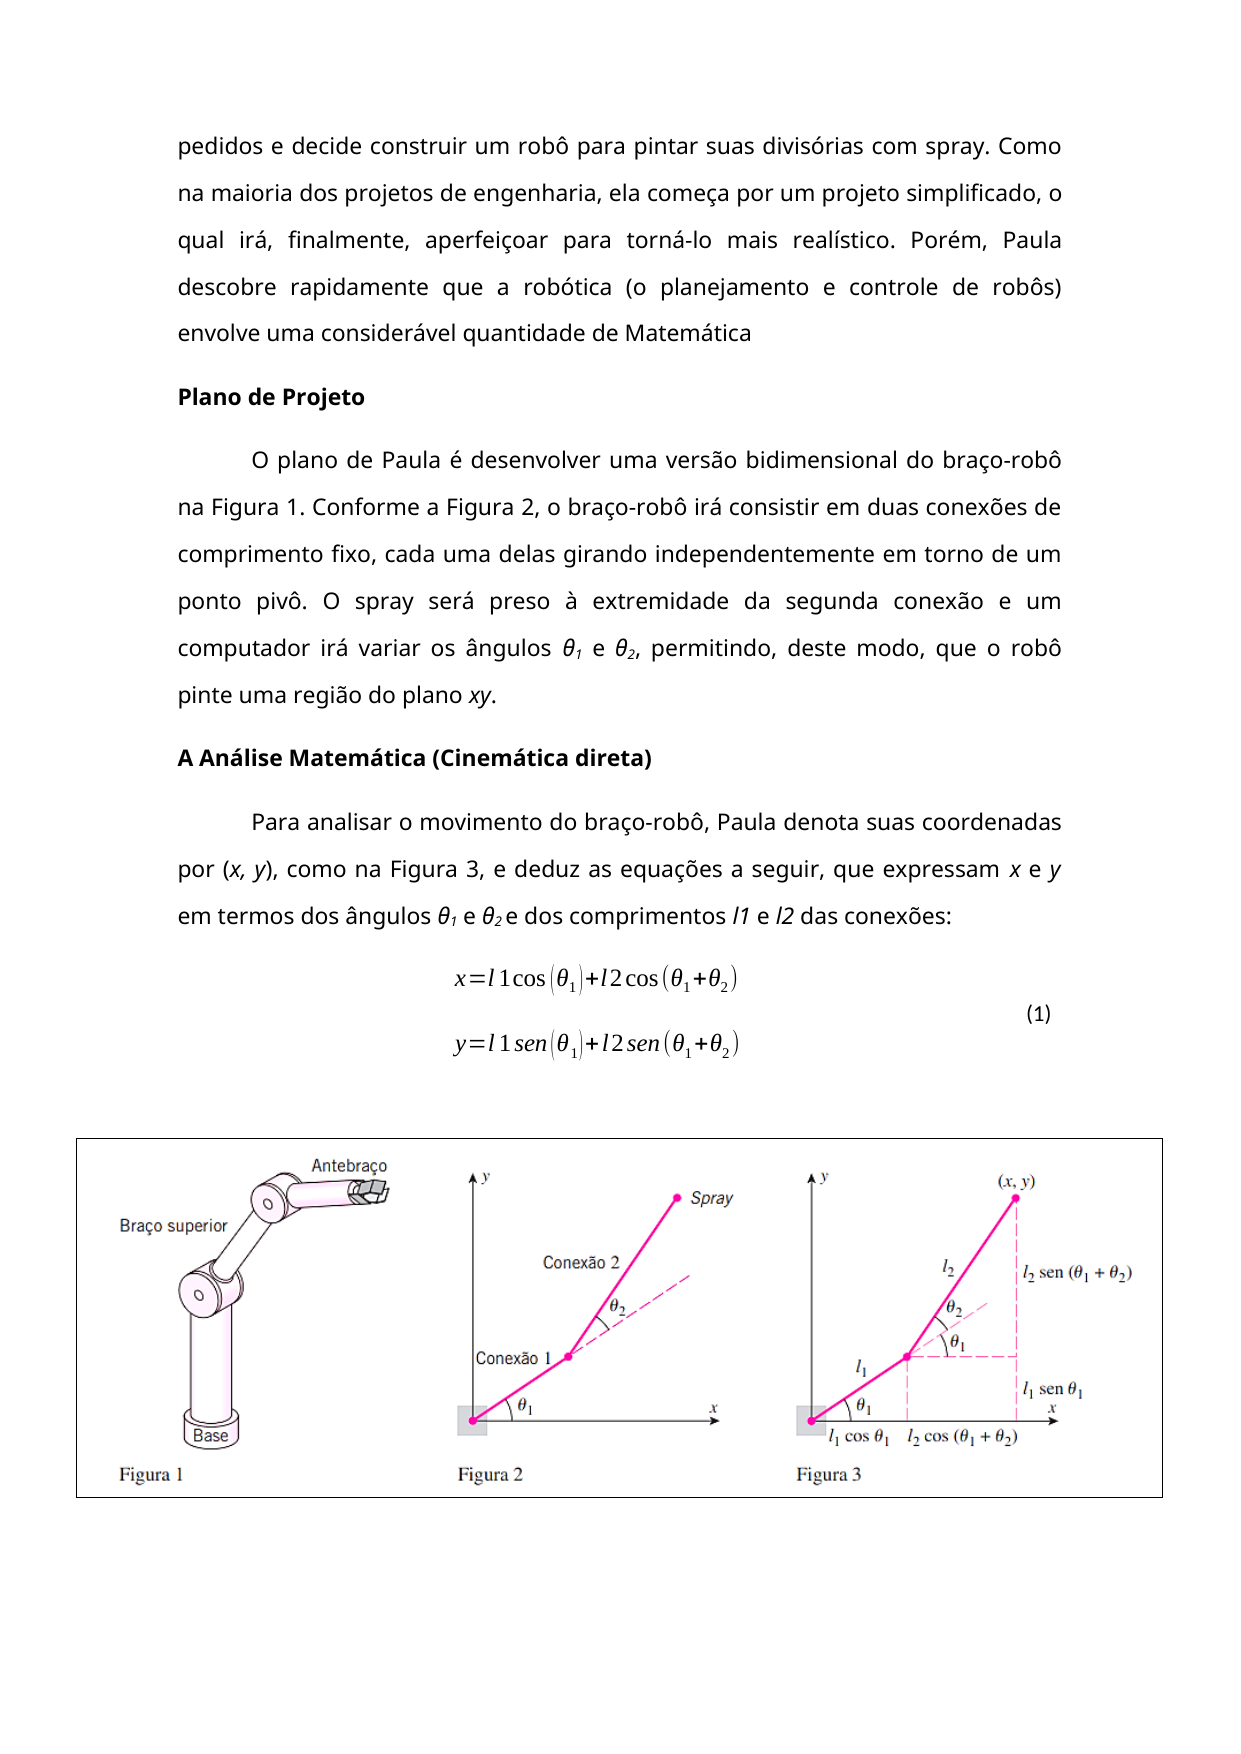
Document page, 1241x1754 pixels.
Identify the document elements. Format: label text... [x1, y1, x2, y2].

picture [77, 1139, 1162, 1497]
table_header (1) [1015, 963, 1063, 1093]
table_header [177, 963, 1014, 1093]
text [177, 130, 1063, 348]
text Para analisar o movimento do braço-robô, Paula denota suas coordenadas por (x, y), como na Figura 3, e deduz as equações a seguir, que expressam x e y em termos dos ângulos θ1 e θ2 e dos comprimentos l1 e l2 das conexões: [177, 806, 1063, 931]
text Plano de Projeto [177, 381, 1063, 412]
text A Análise Matemática (Cinemática direta) [177, 742, 1063, 773]
text O plano de Paula é desenvolver uma versão bidimensional do braço-robô na Figura 1. Conforme a Figura 2, o braço-robô irá consistir em duas conexões de comprimento fixo, cada uma delas girando independentemente em torno de um ponto pivô. O spray será preso à extremidade da segunda conexão e um computador irá variar os ângulos θ1 e θ2, permitindo, deste modo, que o robô pinte uma região do plano xy. [177, 444, 1063, 710]
